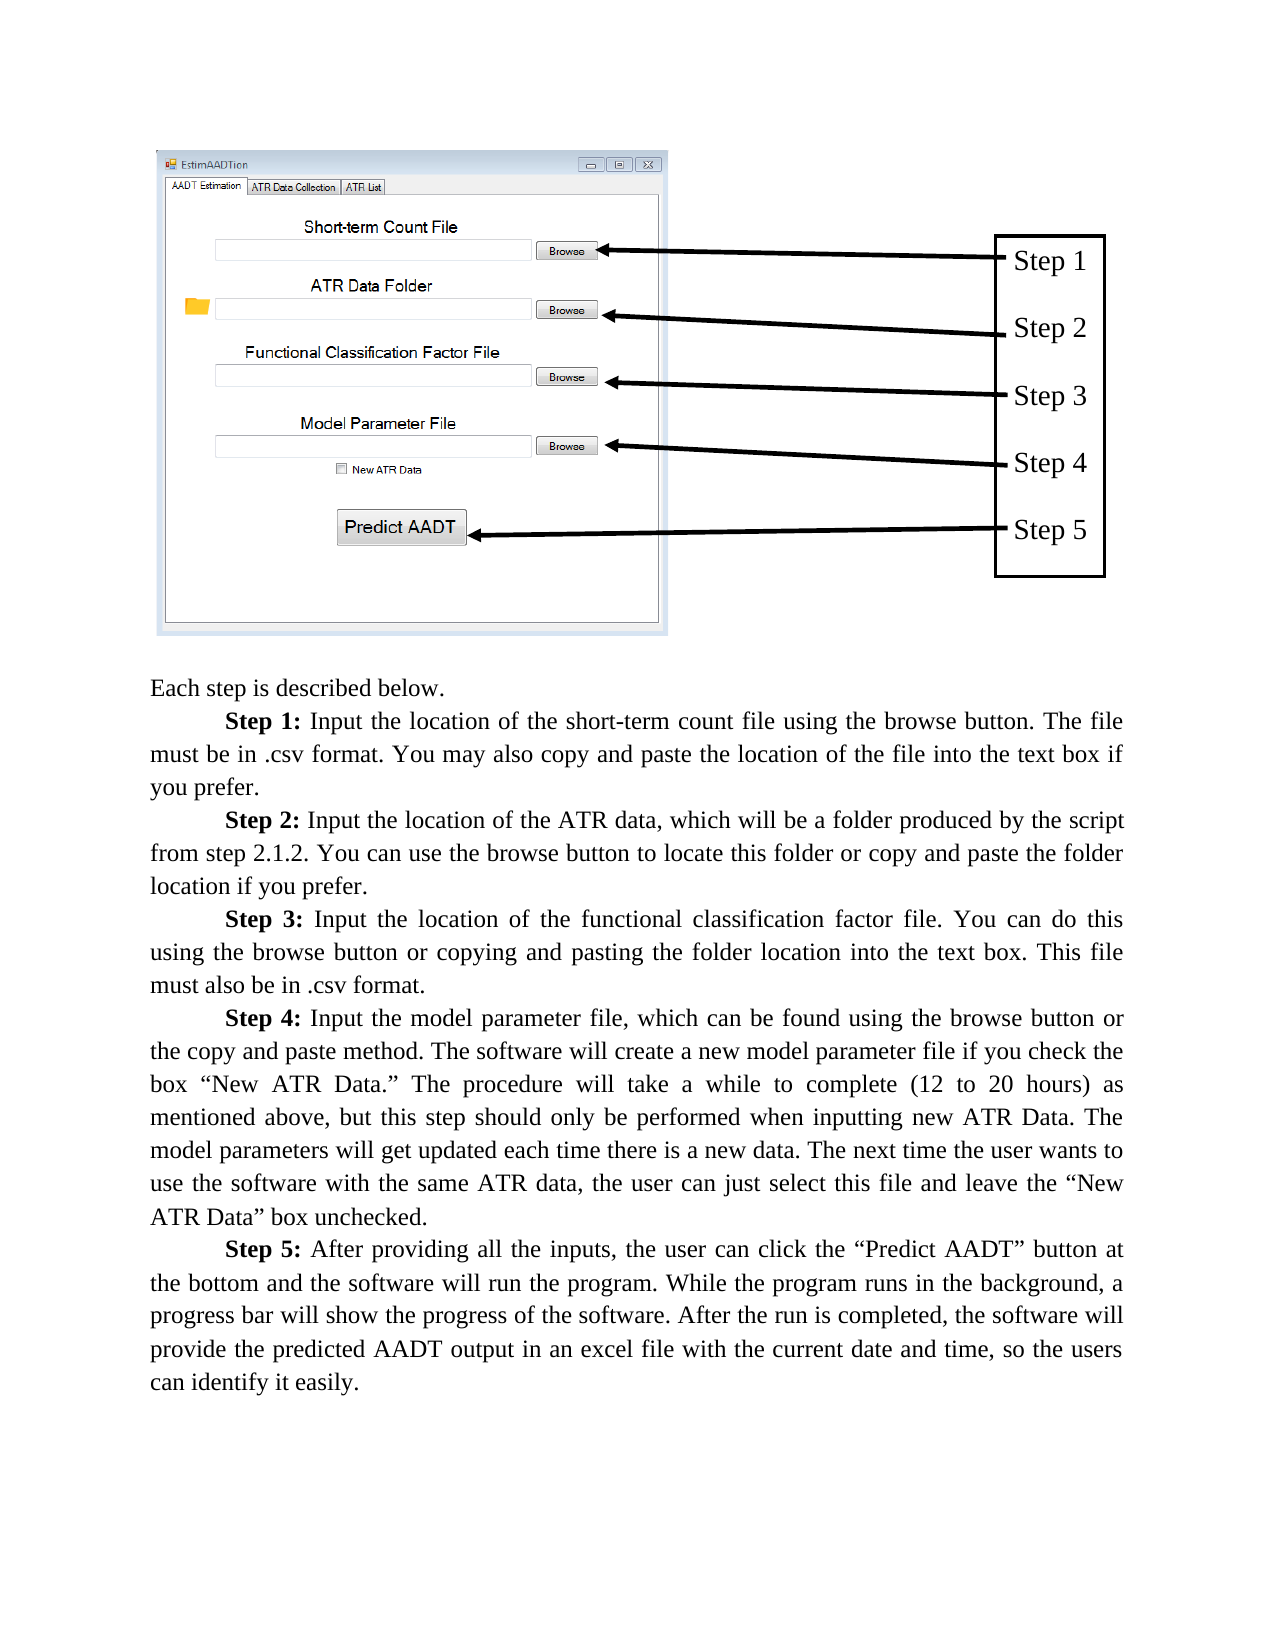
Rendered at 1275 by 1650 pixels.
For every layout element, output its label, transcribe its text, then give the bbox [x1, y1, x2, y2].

text Each step is described below. [150, 673, 1125, 702]
picture [156, 150, 669, 636]
text Step 2: Input the location of the ATR data, which will be a folder produced by the script from step 2.1.2. You can use the browse button to locate this folder or copy and paste the folder location if you prefer. [150, 805, 1125, 900]
text Step 3: Input the location of the functional classification factor file. You can do this using the browse button or copying and pasting the folder location into the text box. This file must also be in .csv format. [150, 904, 1125, 999]
text Step 4: Input the model parameter file, which can be found using the browse button or the copy and paste method. The software will create a new model parameter file if you check the box “New ATR Data.” The procedure will take a while to complete (12 to 20 hours) as mentioned above, but this step should only be performed when inputting new ATR Data. The model parameters will get updated each time there is a new data. The next time the user wants to use the software with the same ATR data, the user can just select this file and leave the “New ATR Data” box unchecked. [150, 1003, 1125, 1230]
text Step 5: After providing all the inputs, the user can click the “Predict AADT” button at the bottom and the software will run the program. While the program runs in the background, a progress bar will show the progress of the software. After the run is completed, the software will provide the predicted AADT output in an excel file with the current date and time, so the users can identify it easily. [150, 1234, 1125, 1395]
text Step 1: Input the location of the short-term count file using the browse button. The file must be in .csv format. You may also copy and paste the location of the file into the text box if you prefer. [150, 706, 1125, 801]
